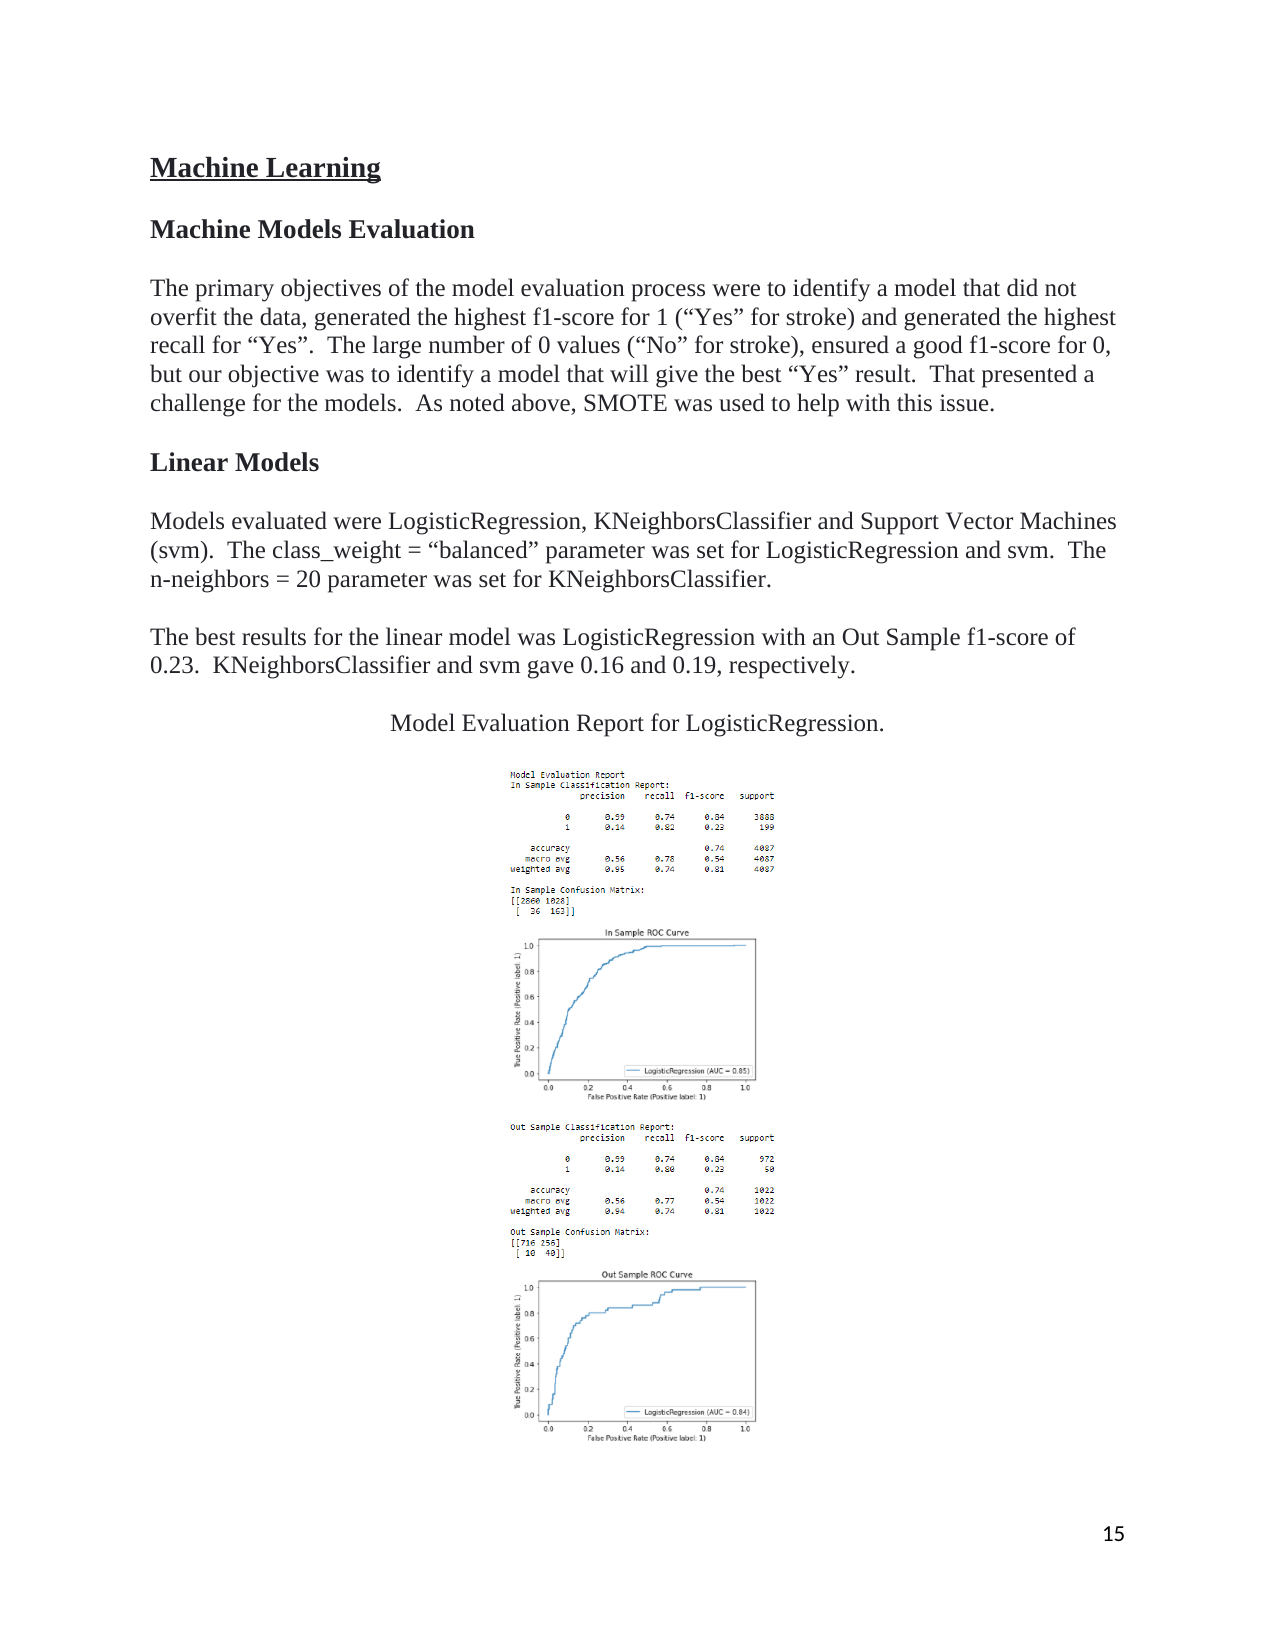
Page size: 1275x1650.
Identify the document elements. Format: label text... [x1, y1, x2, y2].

subtitle Machine Learning [150, 150, 1125, 183]
text Models evaluated were LogisticRegression, KNeighborsClassifier and Support Vector Machines (svm). The class_weight = “balanced” parameter was set for LogisticRegression and svm. The n-neighbors = 20 parameter was set for KNeighborsClassifier. [150, 506, 1125, 592]
text The best results for the linear model was LogisticRegression with an Out Sample f1-score of 0.23. KNeighborsClassifier and svm gave 0.16 and 0.19, respectively. [150, 622, 1125, 679]
subtitle Machine Models Evaluation [150, 213, 1125, 244]
picture [492, 766, 783, 1450]
subtitle Linear Models [150, 446, 1125, 477]
text Model Evaluation Report for LogisticRegression. [150, 708, 1125, 737]
text The primary objectives of the model evaluation process were to identify a model that did not overfit the data, generated the highest f1-score for 1 (“Yes” for stroke) and generated the highest recall for “Yes”. The large number of 0 values (“No” for stroke), ensured a good f1-score for 0, but our objective was to identify a model that will give the best “Yes” result. That presented a challenge for the models. As noted above, SMOTE was used to help with this issue. [150, 273, 1125, 417]
